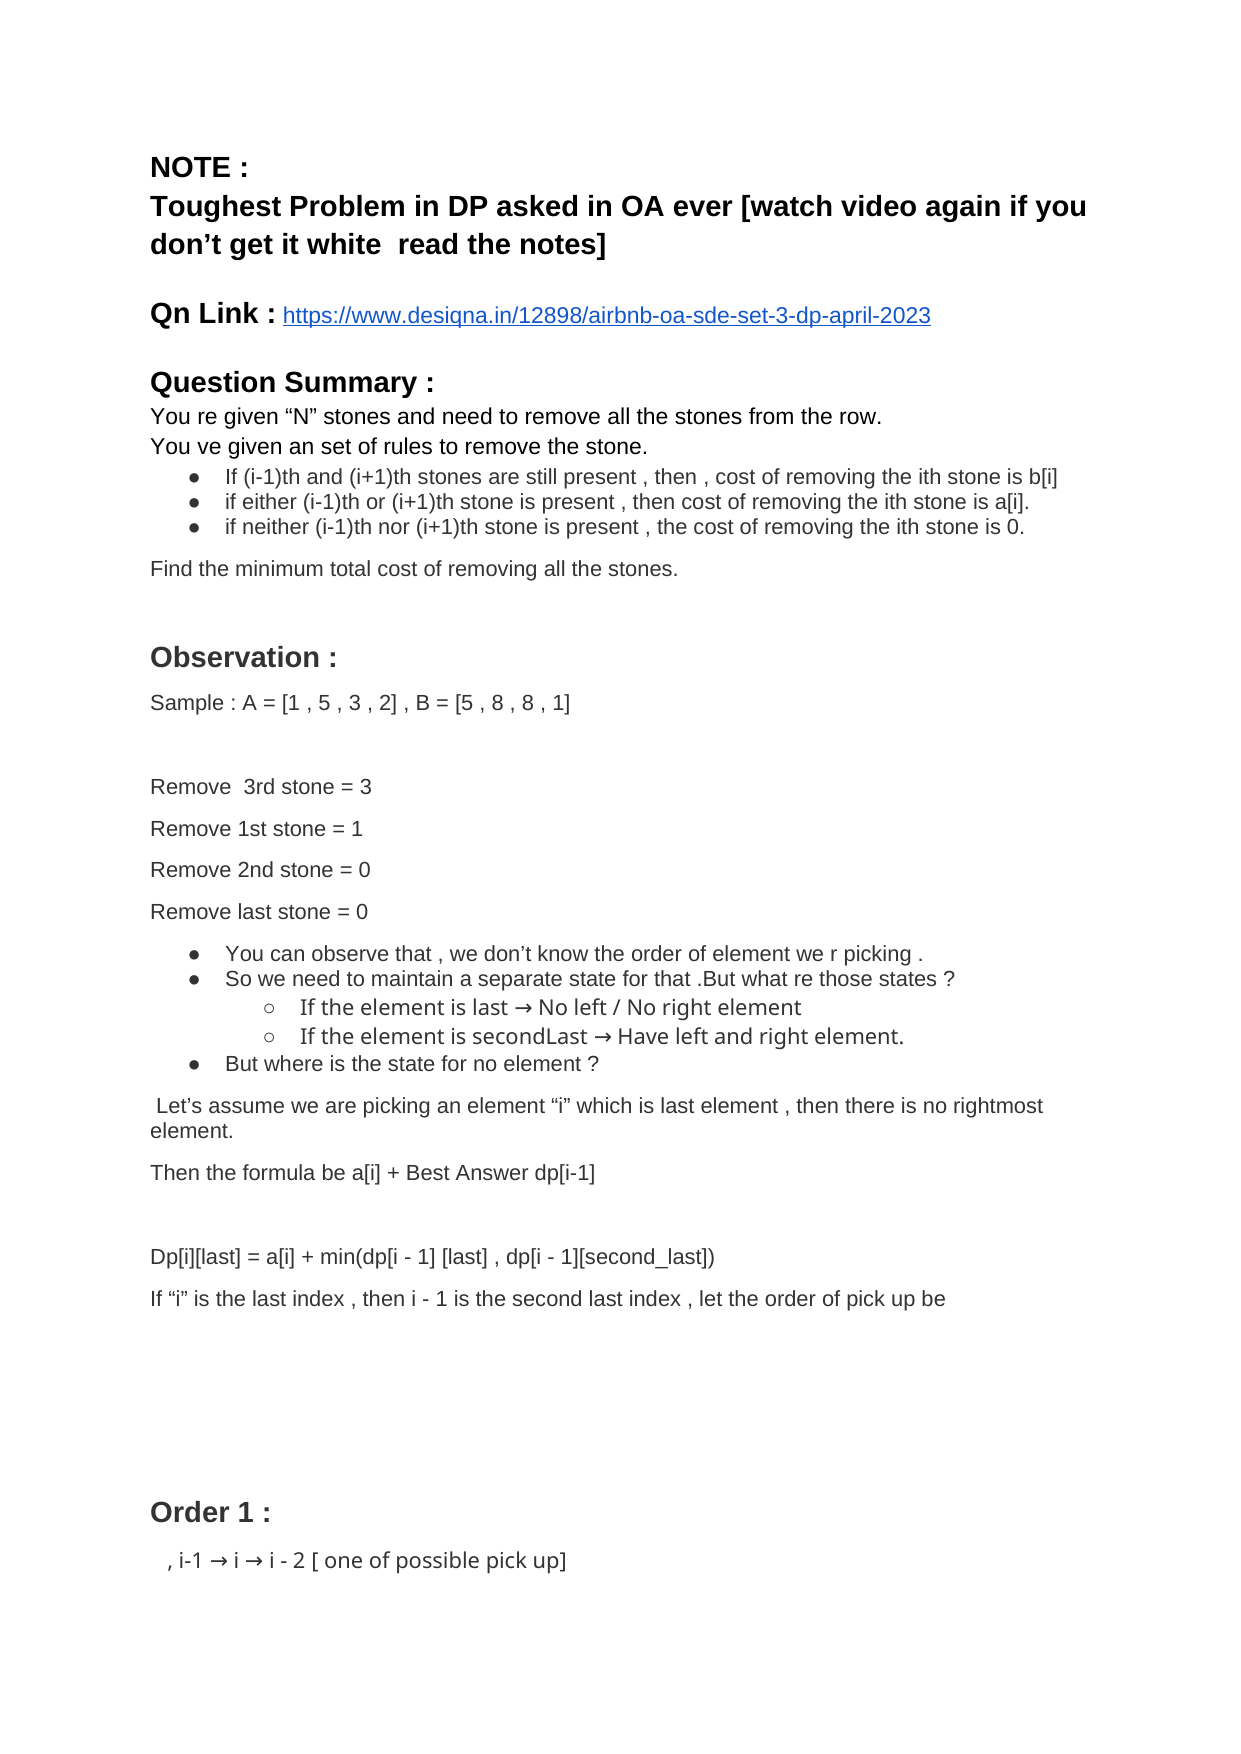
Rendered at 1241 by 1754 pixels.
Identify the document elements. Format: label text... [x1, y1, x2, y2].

text , i-1 → i → i - 2 [ one of possible pick up] [150, 1545, 1090, 1575]
list You can observe that , we don’t know the order of element we r picking . [187, 941, 1090, 966]
list So we need to maintain a separate state for that .But what re those states ? [187, 966, 1090, 991]
text Remove 1st stone = 1 [150, 815, 1090, 841]
text Observation : [150, 639, 1090, 673]
text Sample : A = [1 , 5 , 3 , 2] , B = [5 , 8 , 8 , 1] [150, 690, 1090, 715]
text NOTE : [150, 150, 1090, 183]
text You ve given an set of rules to remove the stone. [150, 433, 1090, 460]
text Find the minimum total cost of removing all the stones. [150, 556, 1090, 581]
text Then the formula be a[i] + Best Answer dp[i-1] [150, 1160, 1090, 1185]
list If (i-1)th and (i+1)th stones are still present , then , cost of removing the ith stone is b[i] [187, 463, 1090, 489]
list if either (i-1)th or (i+1)th stone is present , then cost of removing the ith stone is a[i]. [187, 489, 1090, 514]
text Remove 2nd stone = 0 [150, 857, 1090, 882]
text Toughest Problem in DP asked in OA ever [watch video again if you don’t get it white read the notes] [150, 188, 1090, 261]
text Remove 3rd stone = 3 [150, 773, 1090, 799]
text Order 1 : [150, 1495, 1090, 1528]
list If the element is last → No left / No right element [262, 991, 1090, 1021]
text Dp[i][last] = a[i] + min(dp[i - 1] [last] , dp[i - 1][second_last]) [150, 1244, 1090, 1269]
list if neither (i-1)th nor (i+1)th stone is present , the cost of removing the ith stone is 0. [187, 514, 1090, 539]
list But where is the state for no element ? [187, 1051, 1090, 1076]
text Qn Link : https://www.desiqna.in/12898/airbnb-oa-sde-set-3-dp-april-2023 [150, 296, 1090, 329]
text Let’s assume we are picking an element “i” which is last element , then there is no rightmost element. [150, 1093, 1090, 1143]
text If “i” is the last index , then i - 1 is the second last index , let the order of pick up be [150, 1286, 1090, 1311]
text Question Summary : [150, 364, 1090, 398]
text Remove last stone = 0 [150, 899, 1090, 924]
text You re given “N” stones and need to remove all the stones from the row. [150, 403, 1090, 429]
list If the element is secondLast → Have left and right element. [262, 1021, 1090, 1051]
